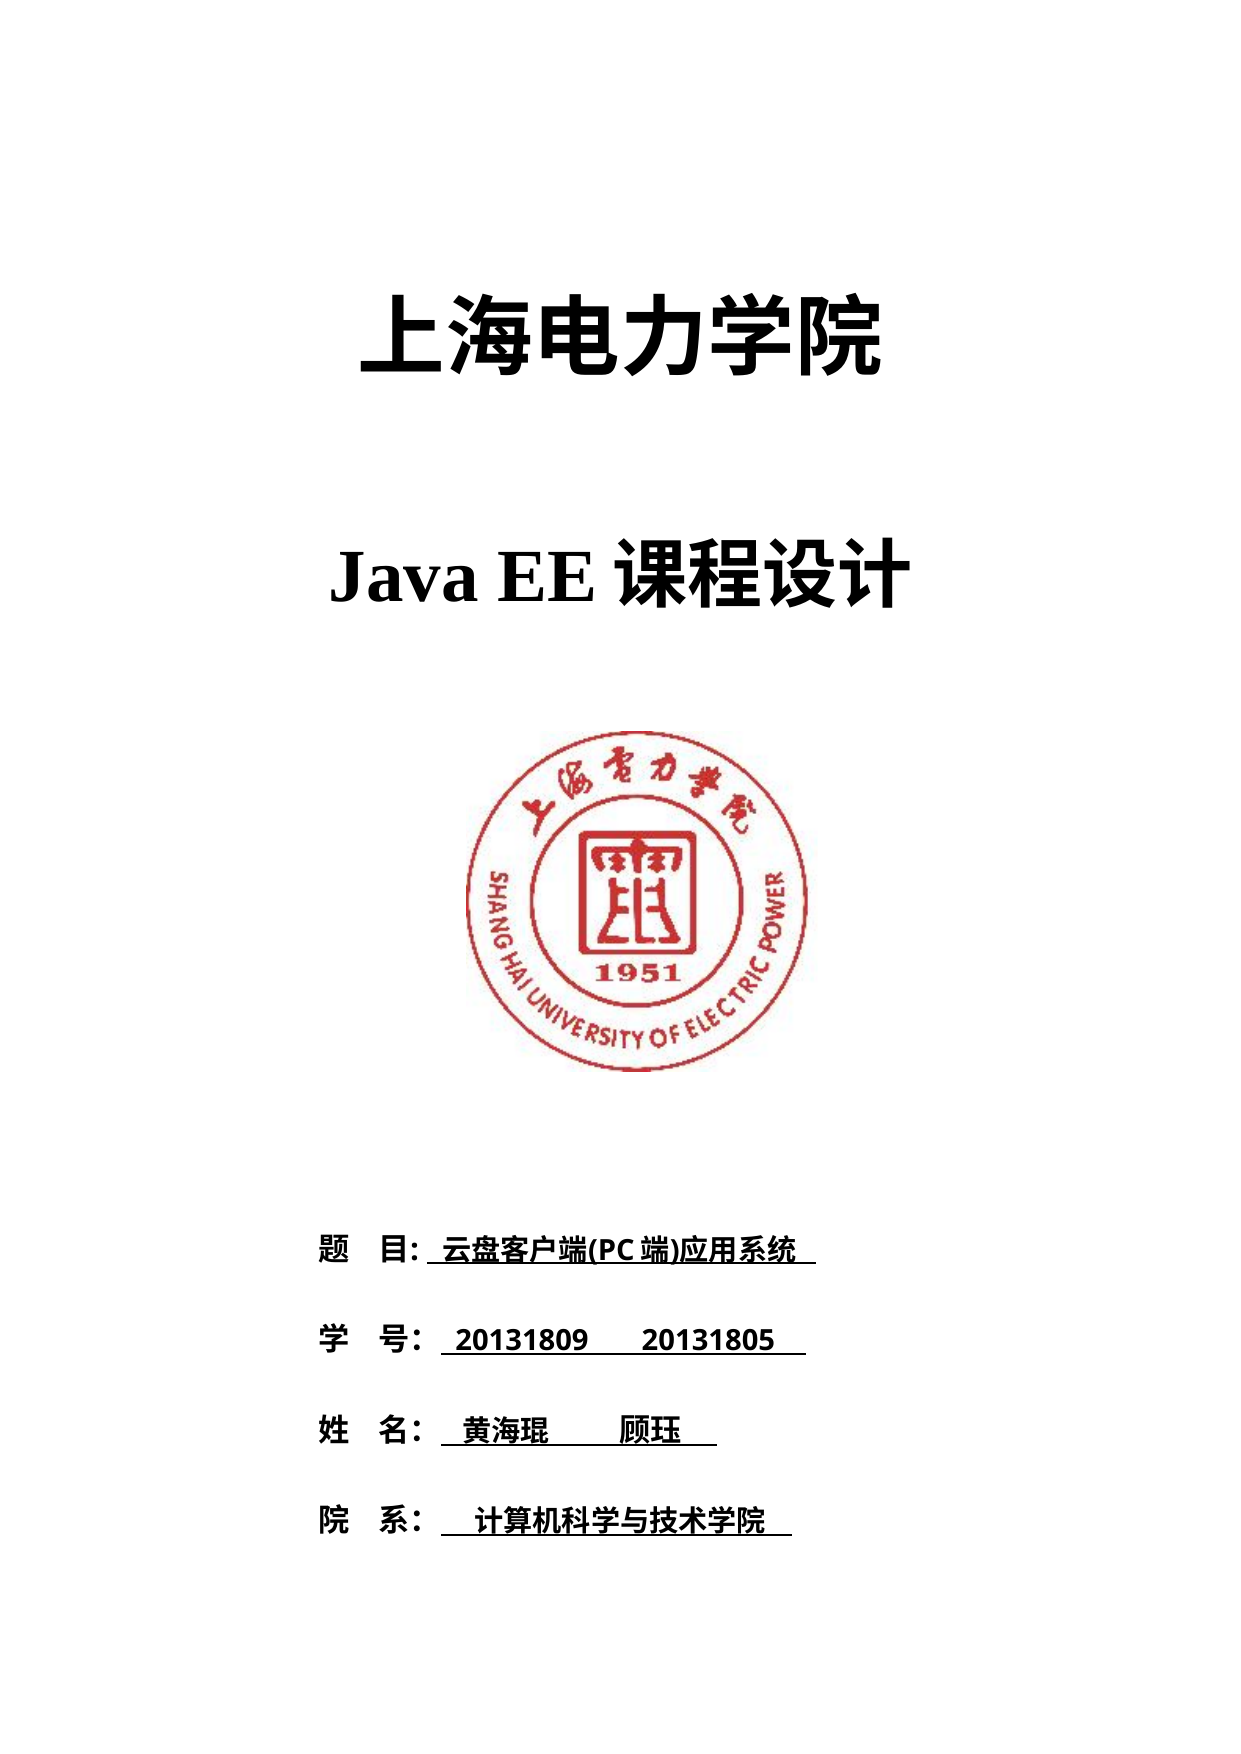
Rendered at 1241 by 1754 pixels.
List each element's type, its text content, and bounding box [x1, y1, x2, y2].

text 院 系： 计算机科学与技术学院 [275, 1484, 1053, 1552]
text 题 目: 云盘客户端(PC端)应用系统 [275, 1212, 1053, 1280]
text 学 号： 20131809 20131805 [275, 1303, 1053, 1371]
text Java EE课程设计 [187, 501, 1053, 636]
text 姓 名： 黄海琨 顾珏 [275, 1393, 1053, 1461]
picture [466, 731, 818, 1072]
text 上海电力学院 [187, 263, 1053, 399]
